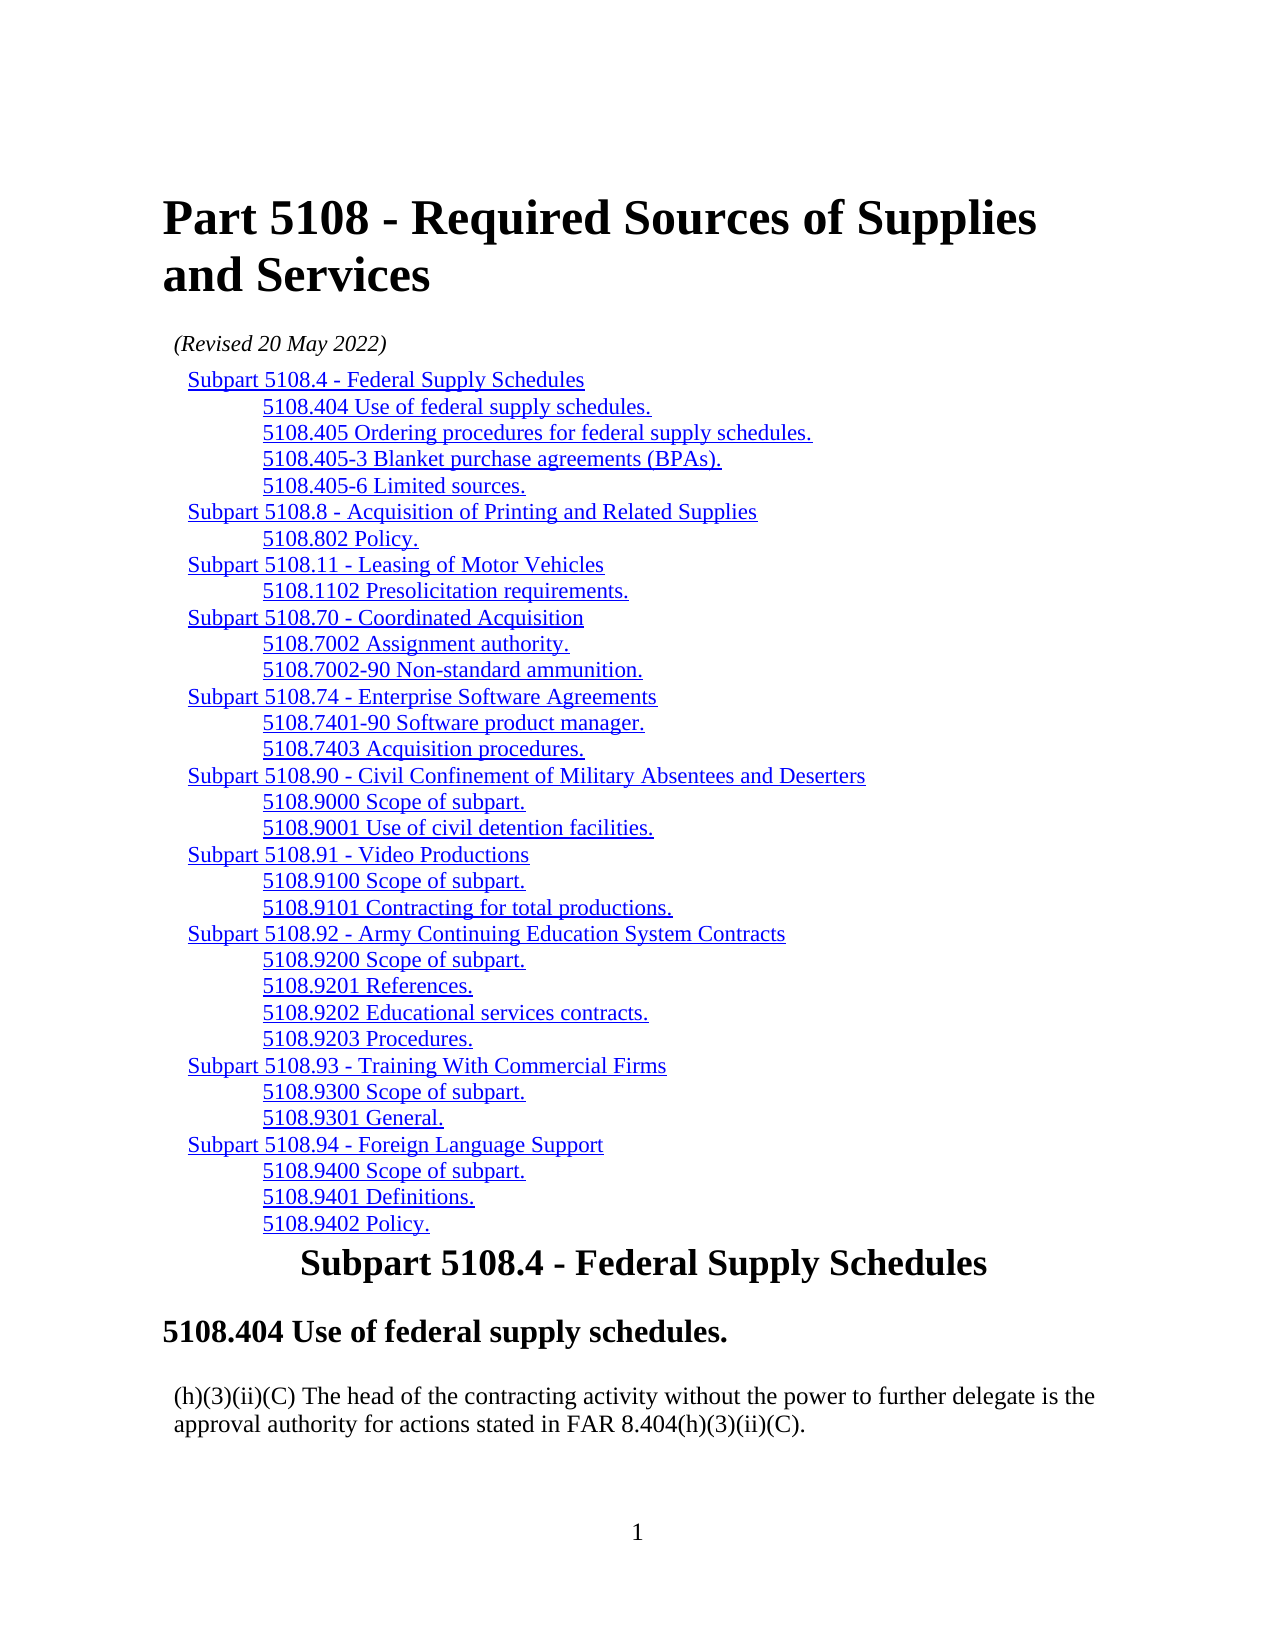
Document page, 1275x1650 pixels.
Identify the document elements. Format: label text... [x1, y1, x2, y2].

text Subpart 5108.4 - Federal Supply Schedules [187, 366, 1125, 393]
text Subpart 5108.93 - Training With Commercial Firms [187, 1052, 1125, 1078]
text 5108.9100 Scope of subpart. [262, 867, 1125, 893]
text 5108.9201 References. [262, 973, 1125, 999]
text (Revised 20 May 2022) [163, 319, 1135, 366]
text Subpart 5108.91 - Video Productions [187, 841, 1125, 867]
text 5108.9401 Definitions. [262, 1183, 1125, 1210]
text Subpart 5108.92 - Army Continuing Education System Contracts [187, 920, 1125, 946]
text 5108.7002 Assignment authority. [262, 630, 1125, 656]
text Subpart 5108.70 - Coordinated Acquisition [187, 604, 1125, 630]
text Subpart 5108.90 - Civil Confinement of Military Absentees and Deserters [187, 762, 1125, 788]
text Subpart 5108.94 - Foreign Language Support [187, 1131, 1125, 1157]
text Subpart 5108.74 - Enterprise Software Agreements [187, 683, 1125, 709]
text 5108.405-6 Limited sources. [262, 472, 1125, 498]
text 5108.1102 Presolicitation requirements. [262, 577, 1125, 604]
text 5108.9200 Scope of subpart. [262, 946, 1125, 973]
text 5108.7403 Acquisition procedures. [262, 735, 1125, 762]
text 5108.9203 Procedures. [262, 1025, 1125, 1052]
text (h)(3)(ii)(C) The head of the contracting activity without the power to further delegate is the approval authority for actions stated in FAR 8.404(h)(3)(ii)(C). [163, 1370, 1135, 1449]
text Subpart 5108.8 - Acquisition of Printing and Related Supplies [187, 498, 1125, 524]
text 5108.9001 Use of civil detention facilities. [262, 814, 1125, 841]
text 5108.7002-90 Non-standard ammunition. [262, 656, 1125, 683]
subtitle 5108.404 Use of federal supply schedules. [162, 1313, 1125, 1350]
text Subpart 5108.11 - Leasing of Motor Vehicles [187, 551, 1125, 577]
text 5108.7401-90 Software product manager. [262, 709, 1125, 735]
text 5108.9202 Educational services contracts. [262, 999, 1125, 1025]
text 5108.405-3 Blanket purchase agreements (BPAs). [262, 446, 1125, 472]
subtitle Subpart 5108.4 - Federal Supply Schedules [162, 1240, 1125, 1283]
text 5108.9400 Scope of subpart. [262, 1157, 1125, 1183]
text 5108.9301 General. [262, 1104, 1125, 1131]
subtitle Part 5108 - Required Sources of Supplies and Services [162, 187, 1125, 302]
text 5108.802 Policy. [262, 524, 1125, 551]
text 5108.9402 Policy. [262, 1210, 1125, 1236]
text 5108.9300 Scope of subpart. [262, 1078, 1125, 1104]
text 5108.404 Use of federal supply schedules. [262, 393, 1125, 419]
text 5108.9101 Contracting for total productions. [262, 893, 1125, 920]
text 5108.9000 Scope of subpart. [262, 788, 1125, 814]
text 5108.405 Ordering procedures for federal supply schedules. [262, 419, 1125, 446]
